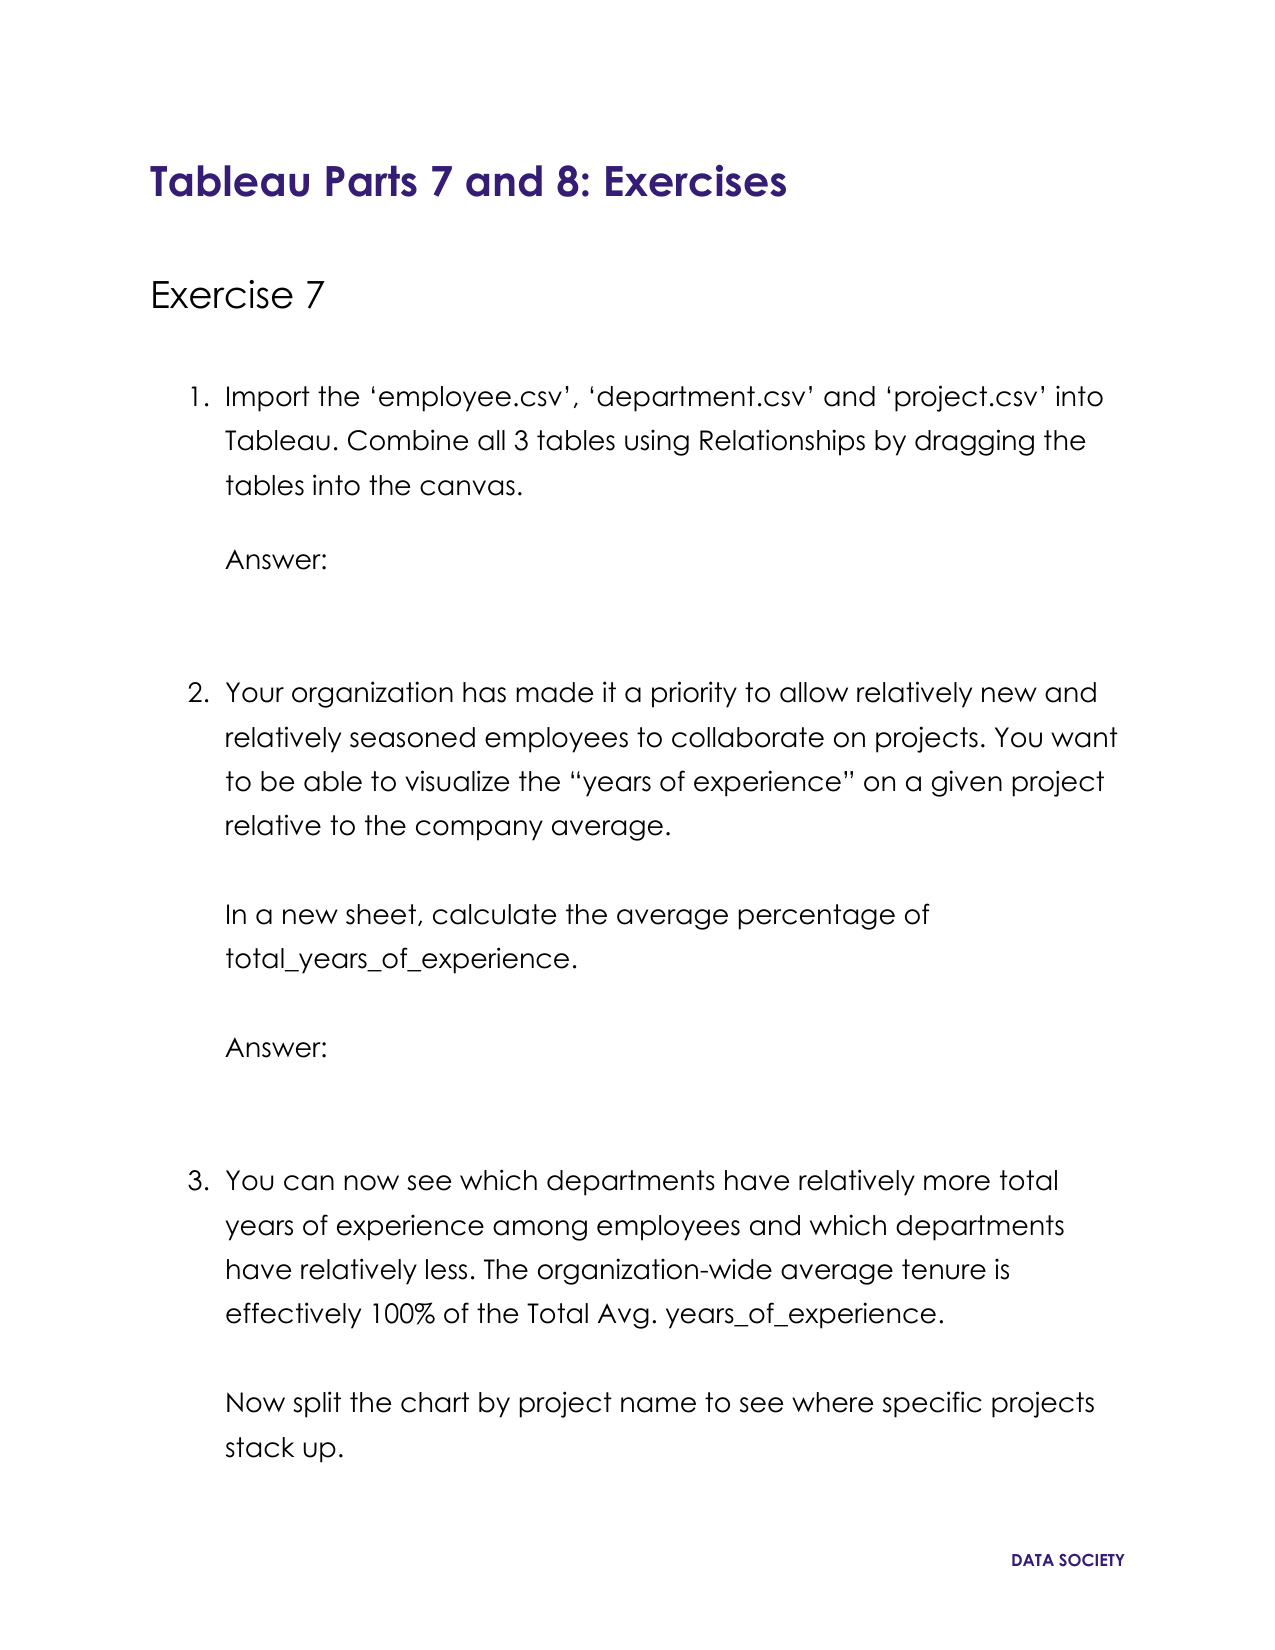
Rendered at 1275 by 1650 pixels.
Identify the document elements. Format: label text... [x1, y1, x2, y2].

text Answer: [150, 1027, 1125, 1066]
list You can now see which departments have relatively more total years of experience among employees and which departments have relatively less. The organization-wide average tenure is effectively 100% of the Total Avg. years_of_experience. Now split the chart by project name to see where specific projects stack up. [187, 1160, 1125, 1465]
text Answer: [150, 539, 1125, 578]
list Import the ‘employee.csv’, ‘department.csv’ and ‘project.csv’ into Tableau. Combine all 3 tables using Relationships by dragging the tables into the canvas. [187, 376, 1125, 503]
text Tableau Parts 7 and 8: Exercises [150, 150, 1125, 209]
text Exercise 7 [150, 266, 1125, 320]
list Your organization has made it a priority to allow relatively new and relatively seasoned employees to collaborate on projects. You want to be able to visualize the “years of experience” on a given project relative to the company average. In a new sheet, calculate the average percentage of total_years_of_experience. [187, 672, 1125, 977]
